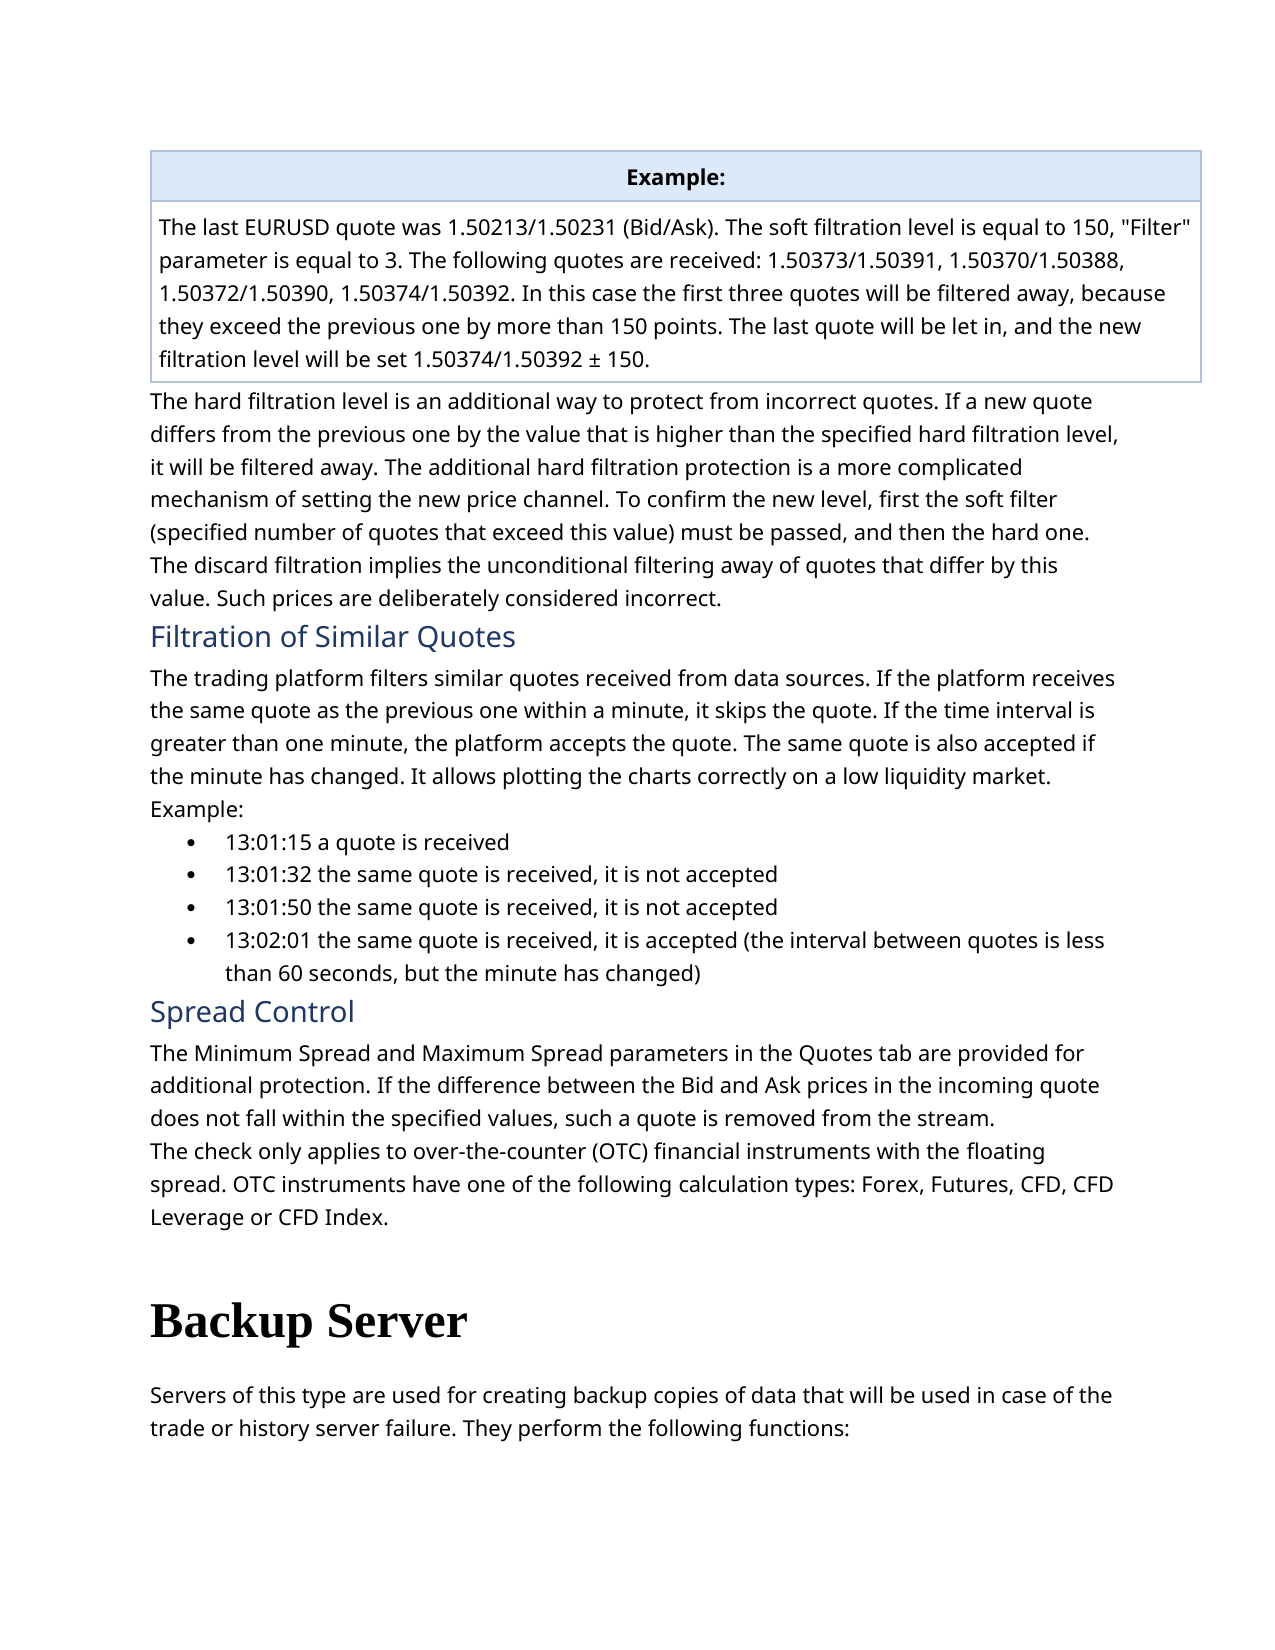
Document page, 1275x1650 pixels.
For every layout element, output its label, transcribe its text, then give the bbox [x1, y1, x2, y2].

table_header Example: [152, 152, 1200, 200]
list 13:01:15 a quote is received [187, 823, 1125, 856]
text The Minimum Spread and Maximum Spread parameters in the Quotes tab are provided for additional protection. If the difference between the Bid and Ask prices in the incoming quote does not fall within the specified values, such a quote is removed from the stream. [150, 1034, 1125, 1133]
subtitle Spread Control [150, 992, 1125, 1031]
list 13:02:01 the same quote is received, it is accepted (the interval between quotes is less than 60 seconds, but the minute has changed) [187, 922, 1125, 988]
subtitle Filtration of Similar Quotes [150, 617, 1125, 656]
text Servers of this type are used for creating backup copies of data that will be used in case of the trade or history server failure. They perform the following functions: [150, 1377, 1125, 1443]
subtitle Backup Server [150, 1291, 1125, 1348]
list 13:01:32 the same quote is received, it is not accepted [187, 856, 1125, 889]
table_cell The last EURUSD quote was 1.50213/1.50231 (Bid/Ask). The soft filtration level is equal to 150, "Filter" parameter is equal to 3. The following quotes are received: 1.50373/1.50391, 1.50370/1.50388, 1.50372/1.50390, 1.50374/1.50392. In this case the first three quotes will be filtered away, because they exceed the previous one by more than 150 points. The last quote will be let in, and the new filtration level will be set 1.50374/1.50392 ± 150. [152, 202, 1200, 381]
list 13:01:50 the same quote is received, it is not accepted [187, 889, 1125, 922]
text The check only applies to over-the-counter (OTC) financial instruments with the floating spread. OTC instruments have one of the following calculation types: Forex, Futures, CFD, CFD Leverage or CFD Index. [150, 1133, 1125, 1231]
text The hard filtration level is an additional way to protect from incorrect quotes. If a new quote differs from the previous one by the value that is higher than the specified hard filtration level, it will be filtered away. The additional hard filtration protection is a more complicated mechanism of setting the new price channel. To confirm the new level, first the soft filter (specified number of quotes that exceed this value) must be passed, and then the hard one. [150, 383, 1125, 547]
text Example: [150, 791, 1125, 823]
text The trading platform filters similar quotes received from data sources. If the platform receives the same quote as the previous one within a minute, it skips the quote. If the time interval is greater than one minute, the platform accepts the quote. The same quote is also accepted if the minute has changed. It allows plotting the charts correctly on a low liquidity market. [150, 659, 1125, 791]
text The discard filtration implies the unconditional filtering away of quotes that differ by this value. Such prices are deliberately considered incorrect. [150, 547, 1125, 612]
